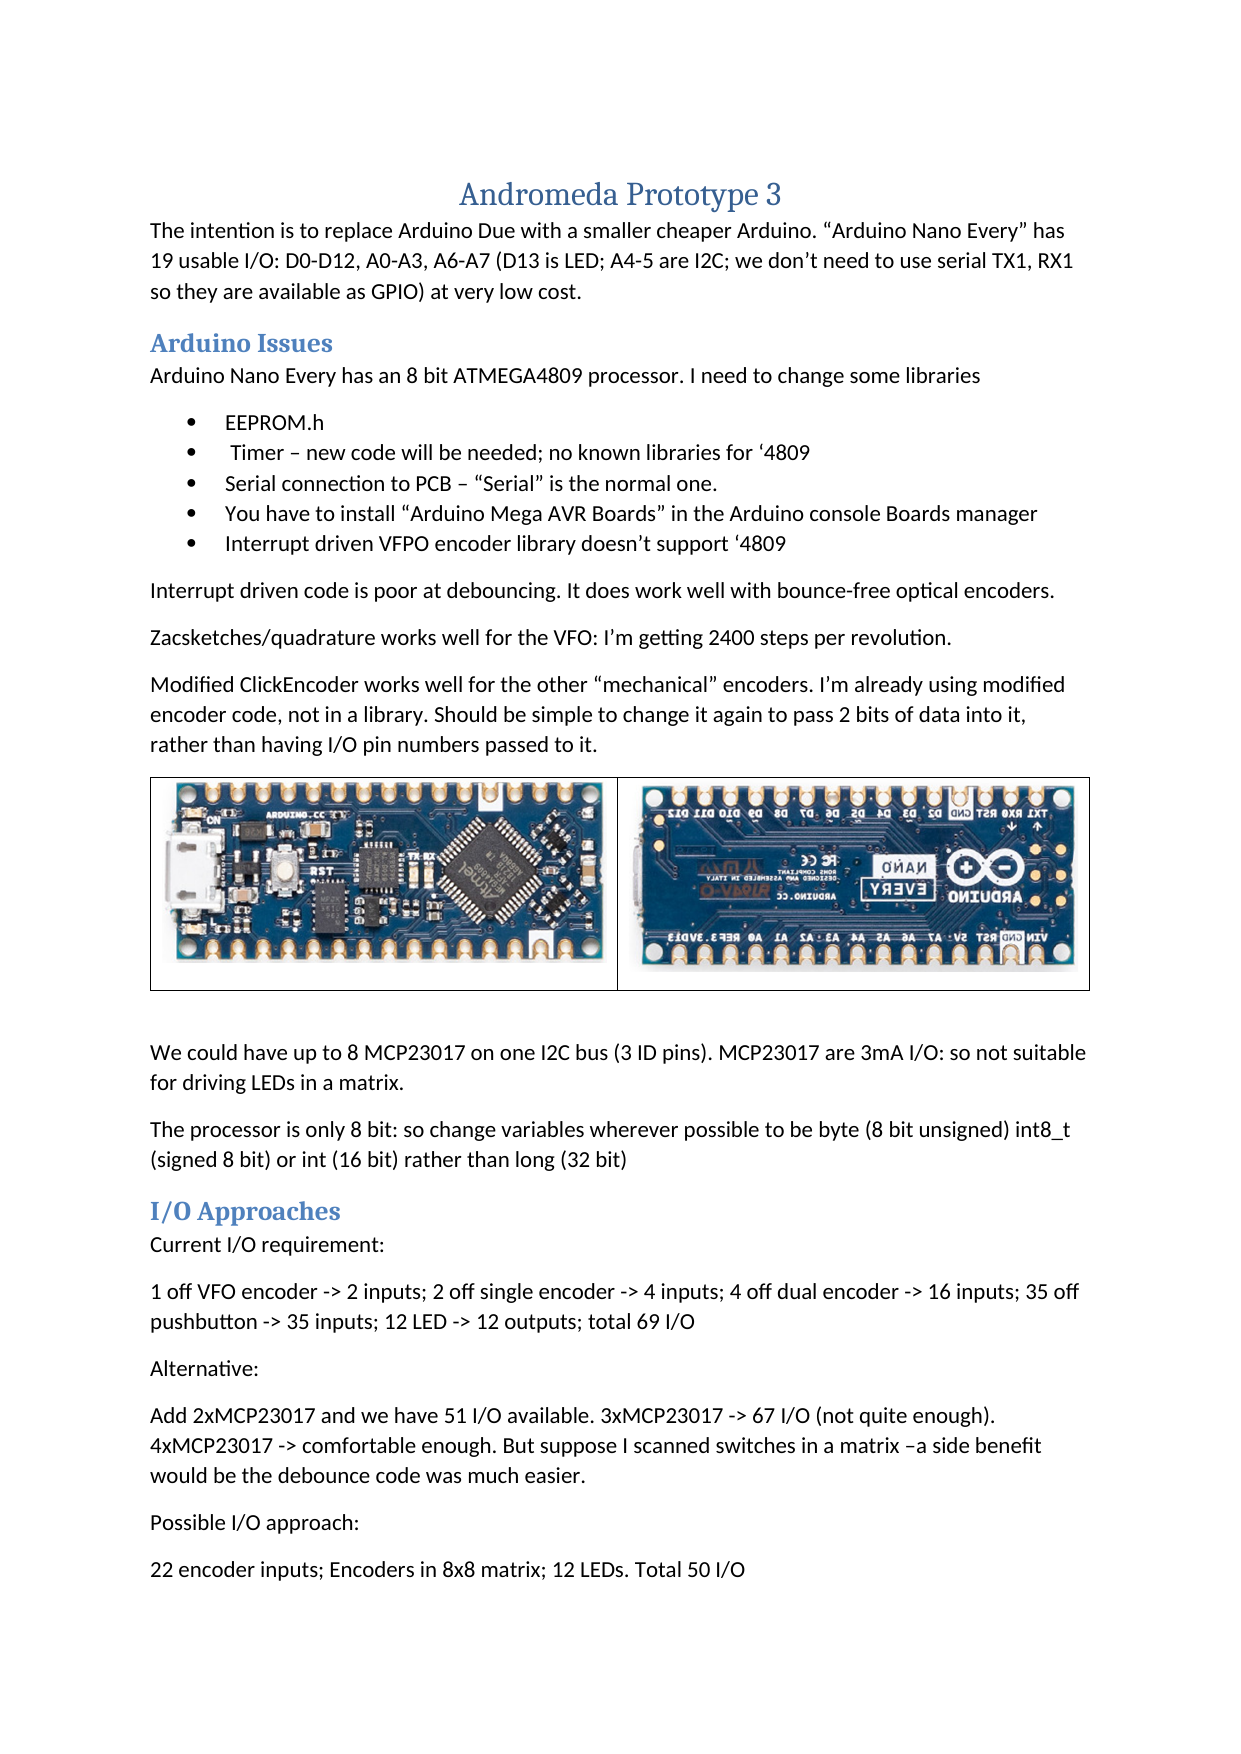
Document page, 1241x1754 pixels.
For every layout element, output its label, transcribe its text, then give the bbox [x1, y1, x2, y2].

subtitle Andromeda Prototype 3 [150, 175, 1090, 213]
text Current I/O requirement: [150, 1230, 1090, 1258]
text Zacsketches/quadrature works well for the VFO: I’m getting 2400 steps per revolution. [150, 623, 1090, 651]
text The processor is only 8 bit: so change variables wherever possible to be byte (8 bit unsigned) int8_t (signed 8 bit) or int (16 bit) rather than long (32 bit) [150, 1115, 1090, 1173]
subtitle Arduino Issues [150, 328, 1090, 359]
text 22 encoder inputs; Encoders in 8x8 matrix; 12 LEDs. Total 50 I/O [150, 1555, 1090, 1583]
text Possible I/O approach: [150, 1508, 1090, 1536]
text Add 2xMCP23017 and we have 51 I/O available. 3xMCP23017 -> 67 I/O (not quite enough). 4xMCP23017 -> comfortable enough. But suppose I scanned switches in a matrix –a side benefit would be the debounce code was much easier. [150, 1401, 1090, 1489]
text Alternative: [150, 1354, 1090, 1382]
list Serial connection to PCB – “Serial” is the normal one. [187, 469, 1090, 497]
list Interrupt driven VFPO encoder library doesn’t support ‘4809 [187, 529, 1090, 557]
list Timer – new code will be needed; no known libraries for ‘4809 [187, 438, 1090, 466]
text Modified ClickEncoder works well for the other “mechanical” encoders. I’m already using modified encoder code, not in a library. Should be simple to change it again to pass 2 bits of data into it, rather than having I/O pin numbers passed to it. [150, 670, 1090, 758]
table_header [618, 778, 1089, 990]
text Interrupt driven code is poor at debouncing. It does work well with bounce-free optical encoders. [150, 576, 1090, 604]
table_header [151, 778, 617, 990]
picture [161, 778, 607, 963]
list You have to install “Arduino Mega AVR Boards” in the Arduino console Boards manager [187, 499, 1090, 527]
text The intention is to replace Arduino Due with a smaller cheaper Arduino. “Arduino Nano Every” has 19 usable I/O: D0-D12, A0-A3, A6-A7 (D13 is LED; A4-5 are I2C; we don’t need to use serial TX1, RX1 so they are available as GPIO) at very low cost. [150, 216, 1090, 305]
subtitle I/O Approaches [150, 1196, 1090, 1227]
picture [628, 778, 1079, 972]
list EEPROM.h [187, 408, 1090, 436]
text Arduino Nano Every has an 8 bit ATMEGA4809 processor. I need to change some libraries [150, 361, 1090, 389]
text 1 off VFO encoder -> 2 inputs; 2 off single encoder -> 4 inputs; 4 off dual encoder -> 16 inputs; 35 off pushbutton -> 35 inputs; 12 LED -> 12 outputs; total 69 I/O [150, 1277, 1090, 1335]
text We could have up to 8 MCP23017 on one I2C bus (3 ID pins). MCP23017 are 3mA I/O: so not suitable for driving LEDs in a matrix. [150, 1038, 1090, 1096]
